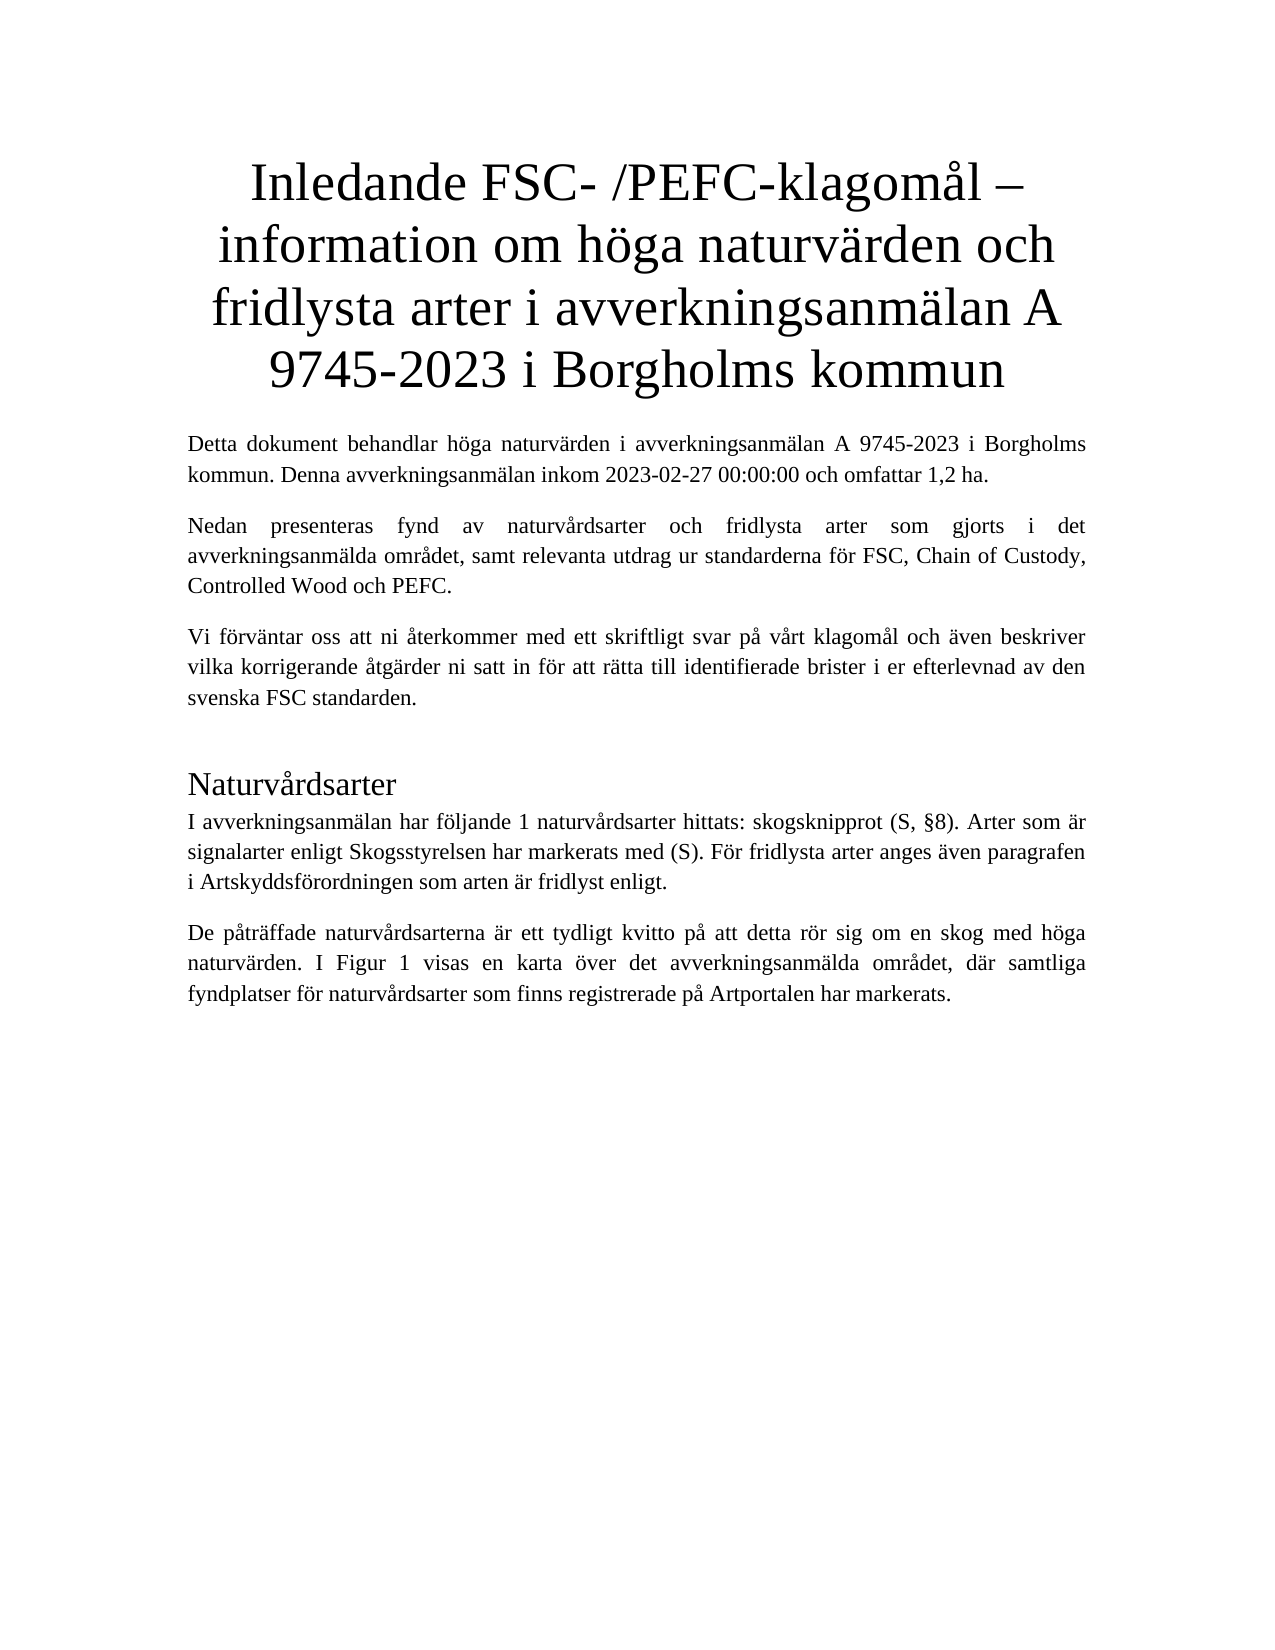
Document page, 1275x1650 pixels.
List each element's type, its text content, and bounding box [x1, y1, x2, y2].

text I avverkningsanmälan har följande 1 naturvårdsarter hittats: skogsknipprot (S, §8). Arter som är signalarter enligt Skogsstyrelsen har markerats med (S). För fridlysta arter anges även paragrafen i Artskyddsförordningen som arten är fridlyst enligt. [187, 808, 1087, 894]
text Vi förväntar oss att ni återkommer med ett skriftligt svar på vårt klagomål och även beskriver vilka korrigerande åtgärder ni satt in för att rätta till identifierade brister i er efterlevnad av den svenska FSC standarden. [187, 623, 1087, 710]
subtitle Naturvårdsarter [187, 764, 1087, 802]
title Inledande FSC- /PEFC-klagomål – information om höga naturvärden och fridlysta arter i avverkningsanmälan A 9745-2023 i Borgholms kommun [187, 150, 1087, 399]
text De påträffade naturvårdsarterna är ett tydligt kvitto på att detta rör sig om en skog med höga naturvärden. I Figur 1 visas en karta över det avverkningsanmälda området, där samtliga fyndplatser för naturvårdsarter som finns registrerade på Artportalen har markerats. [187, 919, 1087, 1006]
text Detta dokument behandlar höga naturvärden i avverkningsanmälan A 9745-2023 i Borgholms kommun. Denna avverkningsanmälan inkom 2023-02-27 00:00:00 och omfattar 1,2 ha. [187, 430, 1087, 487]
text Nedan presenteras fynd av naturvårdsarter och fridlysta arter som gjorts i det avverkningsanmälda området, samt relevanta utdrag ur standarderna för FSC, Chain of Custody, Controlled Wood och PEFC. [187, 512, 1087, 598]
